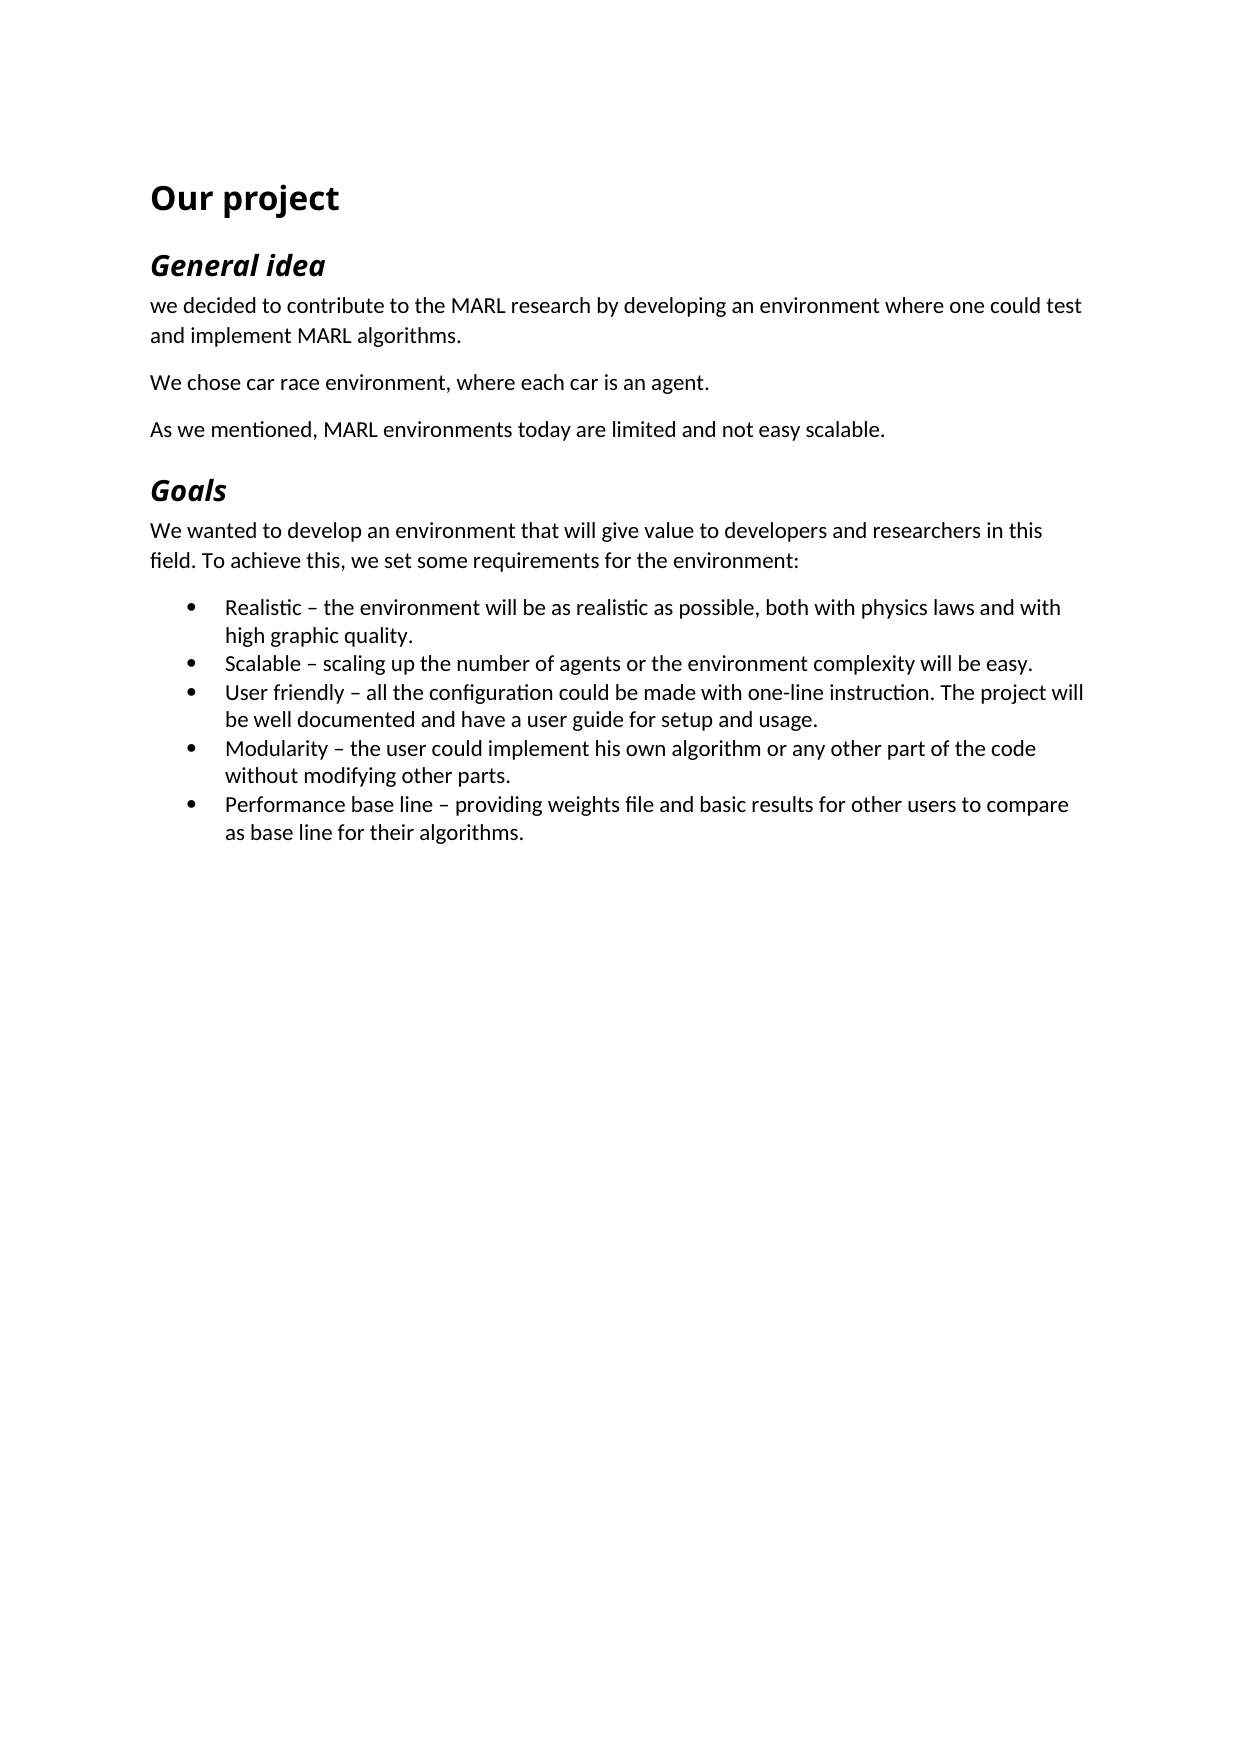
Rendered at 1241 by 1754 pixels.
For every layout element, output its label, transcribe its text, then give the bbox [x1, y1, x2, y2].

list Scalable – scaling up the number of agents or the environment complexity will be easy. [187, 649, 1090, 678]
list Realistic – the environment will be as realistic as possible, both with physics laws and with high graphic quality. [187, 593, 1090, 649]
list User friendly – all the configuration could be made with one-line instruction. The project will be well documented and have a user guide for setup and usage. [187, 678, 1090, 734]
subtitle General idea [150, 245, 1090, 285]
text We wanted to develop an environment that will give value to developers and researchers in this field. To achieve this, we set some requirements for the environment: [150, 516, 1090, 575]
text We chose car race environment, where each car is an agent. [150, 368, 1090, 396]
list Modularity – the user could implement his own algorithm or any other part of the code without modifying other parts. [187, 734, 1090, 790]
subtitle Our project [150, 175, 1090, 220]
list Performance base line – providing weights file and basic results for other users to compare as base line for their algorithms. [187, 790, 1090, 846]
text we decided to contribute to the MARL research by developing an environment where one could test and implement MARL algorithms. [150, 291, 1090, 349]
subtitle Goals [150, 471, 1090, 510]
text As we mentioned, MARL environments today are limited and not easy scalable. [150, 415, 1090, 443]
